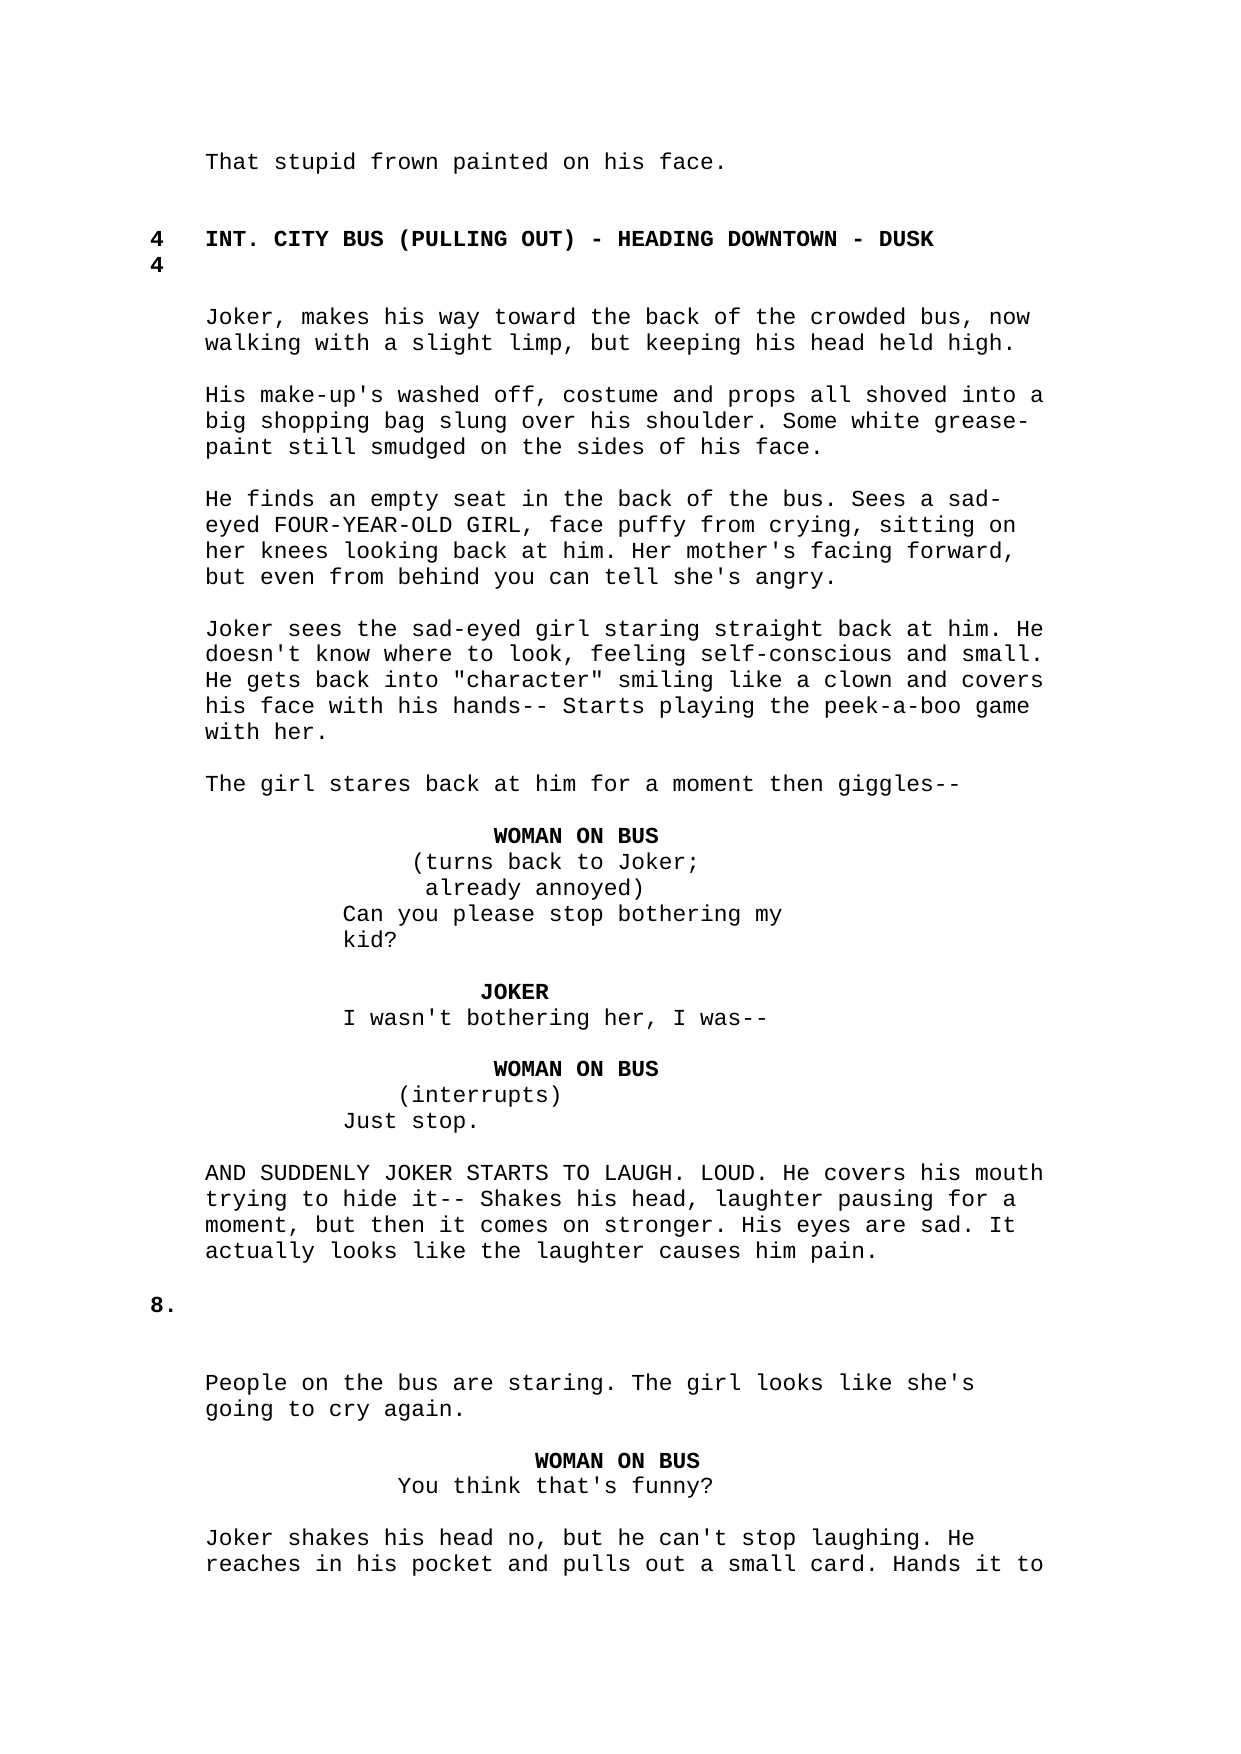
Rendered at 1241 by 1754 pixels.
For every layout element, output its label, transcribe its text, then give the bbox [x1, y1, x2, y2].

text He gets back into "character" smiling like a clown and covers [150, 669, 1090, 695]
text That stupid frown painted on his face. [150, 150, 1090, 176]
text Joker sees the sad-eyed girl staring straight back at him. He [150, 617, 1090, 643]
text eyed FOUR-YEAR-OLD GIRL, face puffy from crying, sitting on [150, 513, 1090, 539]
text Joker, makes his way toward the back of the crowded bus, now [150, 306, 1090, 332]
text WOMAN ON BUS [150, 1058, 1090, 1084]
text People on the bus are staring. The girl looks like she's [150, 1371, 1090, 1397]
text Just stop. [150, 1110, 1090, 1136]
text He finds an empty seat in the back of the bus. Sees a sad- [150, 487, 1090, 513]
text You think that's funny? [150, 1475, 1090, 1501]
text with her. [150, 721, 1090, 747]
text big shopping bag slung over his shoulder. Some white grease- [150, 409, 1090, 435]
text paint still smudged on the sides of his face. [150, 435, 1090, 461]
text doesn't know where to look, feeling self-conscious and small. [150, 643, 1090, 669]
text walking with a slight limp, but keeping his head held high. [150, 332, 1090, 357]
text actually looks like the laughter causes him pain. [150, 1239, 1090, 1265]
text AND SUDDENLY JOKER STARTS TO LAUGH. LOUD. He covers his mouth [150, 1162, 1090, 1187]
text The girl stares back at him for a moment then giggles-- [150, 772, 1090, 798]
text kid? [150, 928, 1090, 954]
text (interrupts) [150, 1084, 1090, 1110]
text JOKER [150, 980, 1090, 1006]
text going to cry again. [150, 1397, 1090, 1423]
text Joker shakes his head no, but he can't stop laughing. He [150, 1527, 1090, 1553]
text 8. [150, 1265, 1090, 1319]
text but even from behind you can tell she's angry. [150, 565, 1090, 591]
text (turns back to Joker; [150, 850, 1090, 876]
text WOMAN ON BUS [150, 1449, 1090, 1475]
text moment, but then it comes on stronger. His eyes are sad. It [150, 1213, 1090, 1239]
text I wasn't bothering her, I was-- [150, 1006, 1090, 1032]
text WOMAN ON BUS [150, 824, 1090, 850]
text reaches in his pocket and pulls out a small card. Hands it to [150, 1553, 1090, 1579]
text trying to hide it-- Shakes his head, laughter pausing for a [150, 1187, 1090, 1213]
text His make-up's washed off, costume and props all shoved into a [150, 383, 1090, 409]
text 4 INT. CITY BUS (PULLING OUT) - HEADING DOWNTOWN - DUSK 4 [150, 228, 1090, 280]
text Can you please stop bothering my [150, 902, 1090, 928]
text already annoyed) [150, 876, 1090, 902]
text her knees looking back at him. Her mother's facing forward, [150, 539, 1090, 565]
text his face with his hands-- Starts playing the peek-a-boo game [150, 695, 1090, 721]
